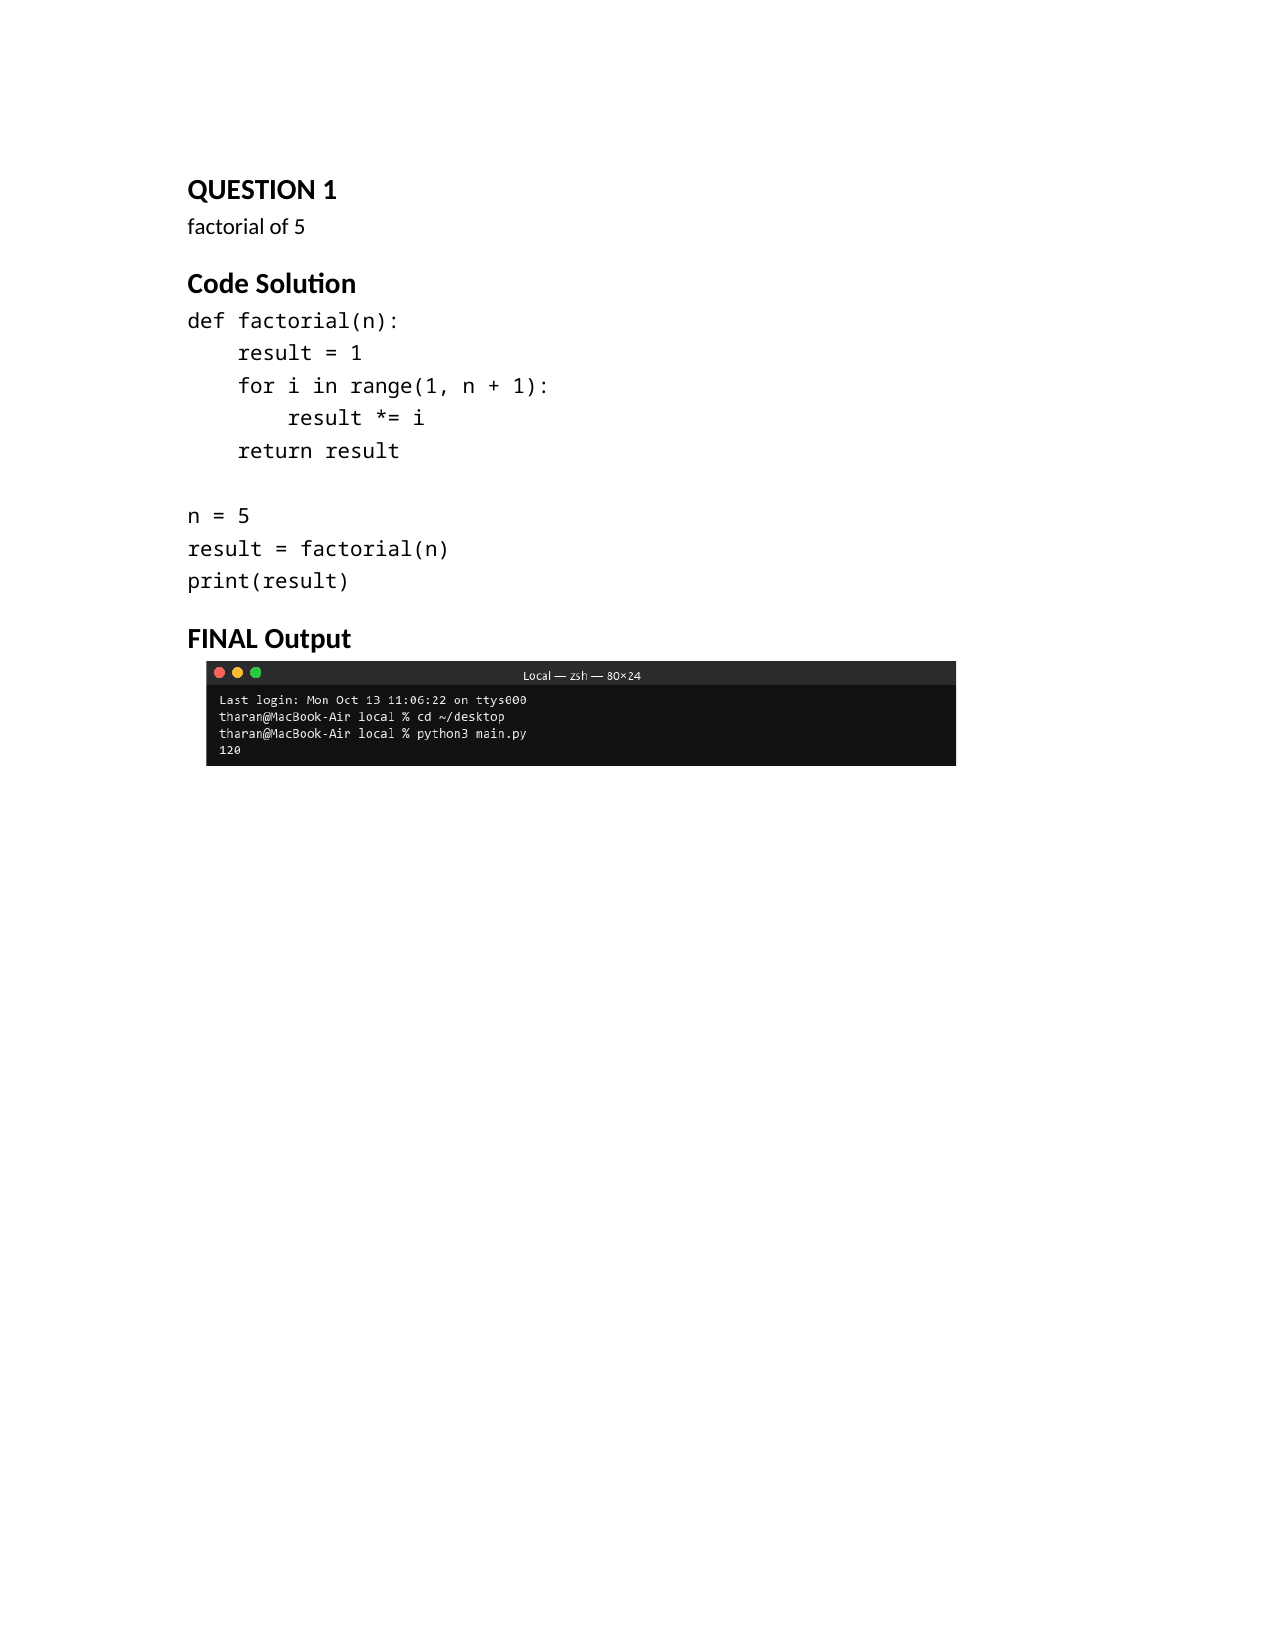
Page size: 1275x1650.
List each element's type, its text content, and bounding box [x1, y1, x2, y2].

text factorial of 5 [187, 212, 1087, 240]
subtitle QUESTION 1 [187, 171, 1087, 206]
subtitle Code Solution [187, 265, 1087, 300]
text def factorial(n): result = 1 for i in range(1, n + 1): result *= i return result n = 5 result = factorial(n) print(result) [187, 306, 1087, 595]
subtitle FINAL Output [187, 620, 1087, 656]
picture [206, 661, 957, 766]
